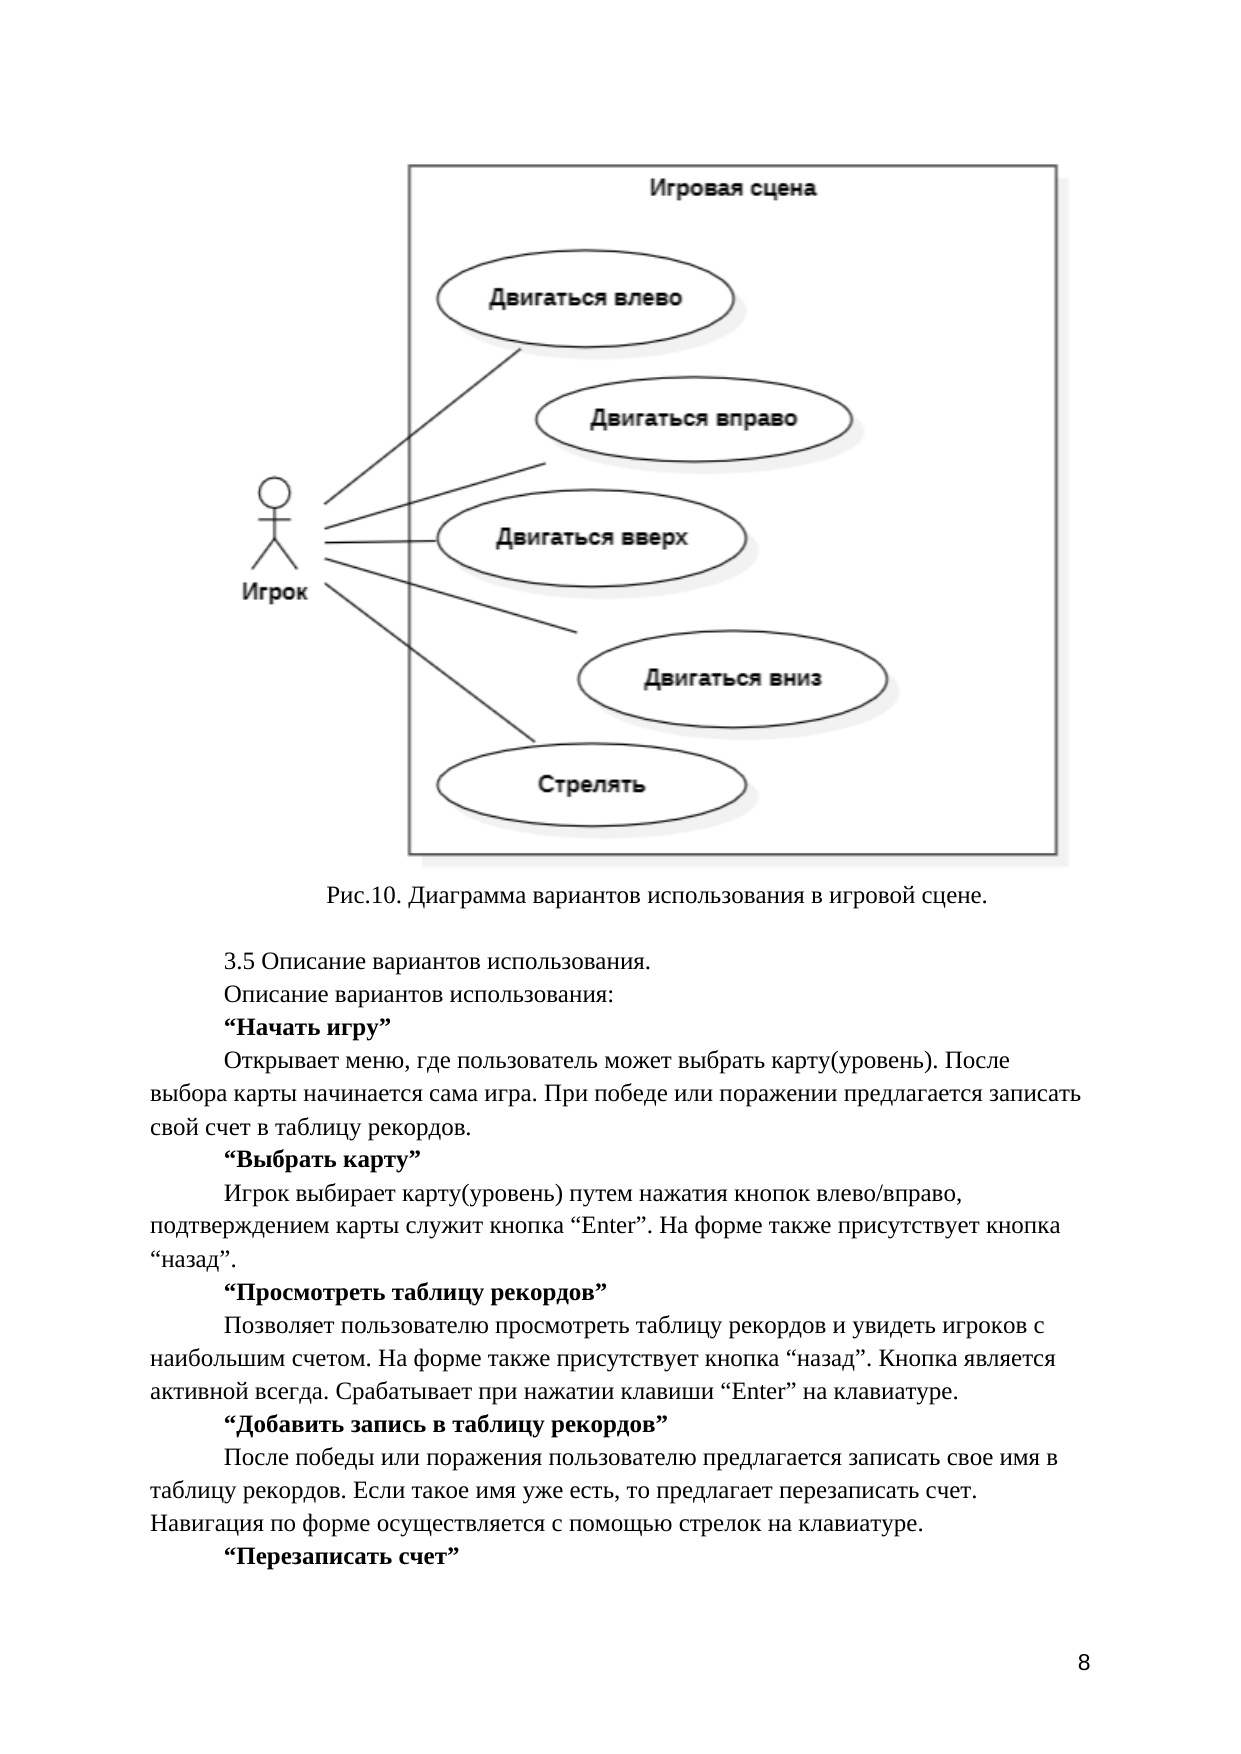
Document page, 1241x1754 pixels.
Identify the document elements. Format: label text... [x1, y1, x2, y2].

text “Начать игру” [150, 1012, 1090, 1041]
text “Перезаписать счет” [150, 1541, 1090, 1569]
text “Выбрать карту” [150, 1144, 1090, 1173]
text “Просмотреть таблицу рекордов” [150, 1277, 1090, 1305]
picture [223, 150, 1098, 877]
text “Добавить запись в таблицу рекордов” [150, 1409, 1090, 1437]
text Описание вариантов использования: [150, 979, 1090, 1008]
text После победы или поражения пользователю предлагается записать свое имя в таблицу рекордов. Если такое имя уже есть, то предлагает перезаписать счет. Навигация по форме осуществляется с помощью стрелок на клавиатуре. [150, 1442, 1090, 1537]
subtitle 3.5 Описание вариантов использования. [150, 946, 1090, 975]
text Позволяет пользователю просмотреть таблицу рекордов и увидеть игроков с наибольшим счетом. На форме также присутствует кнопка “назад”. Кнопка является активной всегда. Срабатывает при нажатии клавиши “Enter” на клавиатуре. [150, 1310, 1090, 1404]
text Открывает меню, где пользователь может выбрать карту(уровень). После выбора карты начинается сама игра. При победе или поражении предлагается записать свой счет в таблицу рекордов. [150, 1046, 1090, 1140]
text Рис.10. Диаграмма вариантов использования в игровой сцене. [150, 880, 1090, 909]
text Игрок выбирает карту(уровень) путем нажатия кнопок влево/вправо, подтверждением карты служит кнопка “Enter”. На форме также присутствует кнопка “назад”. [150, 1178, 1090, 1272]
